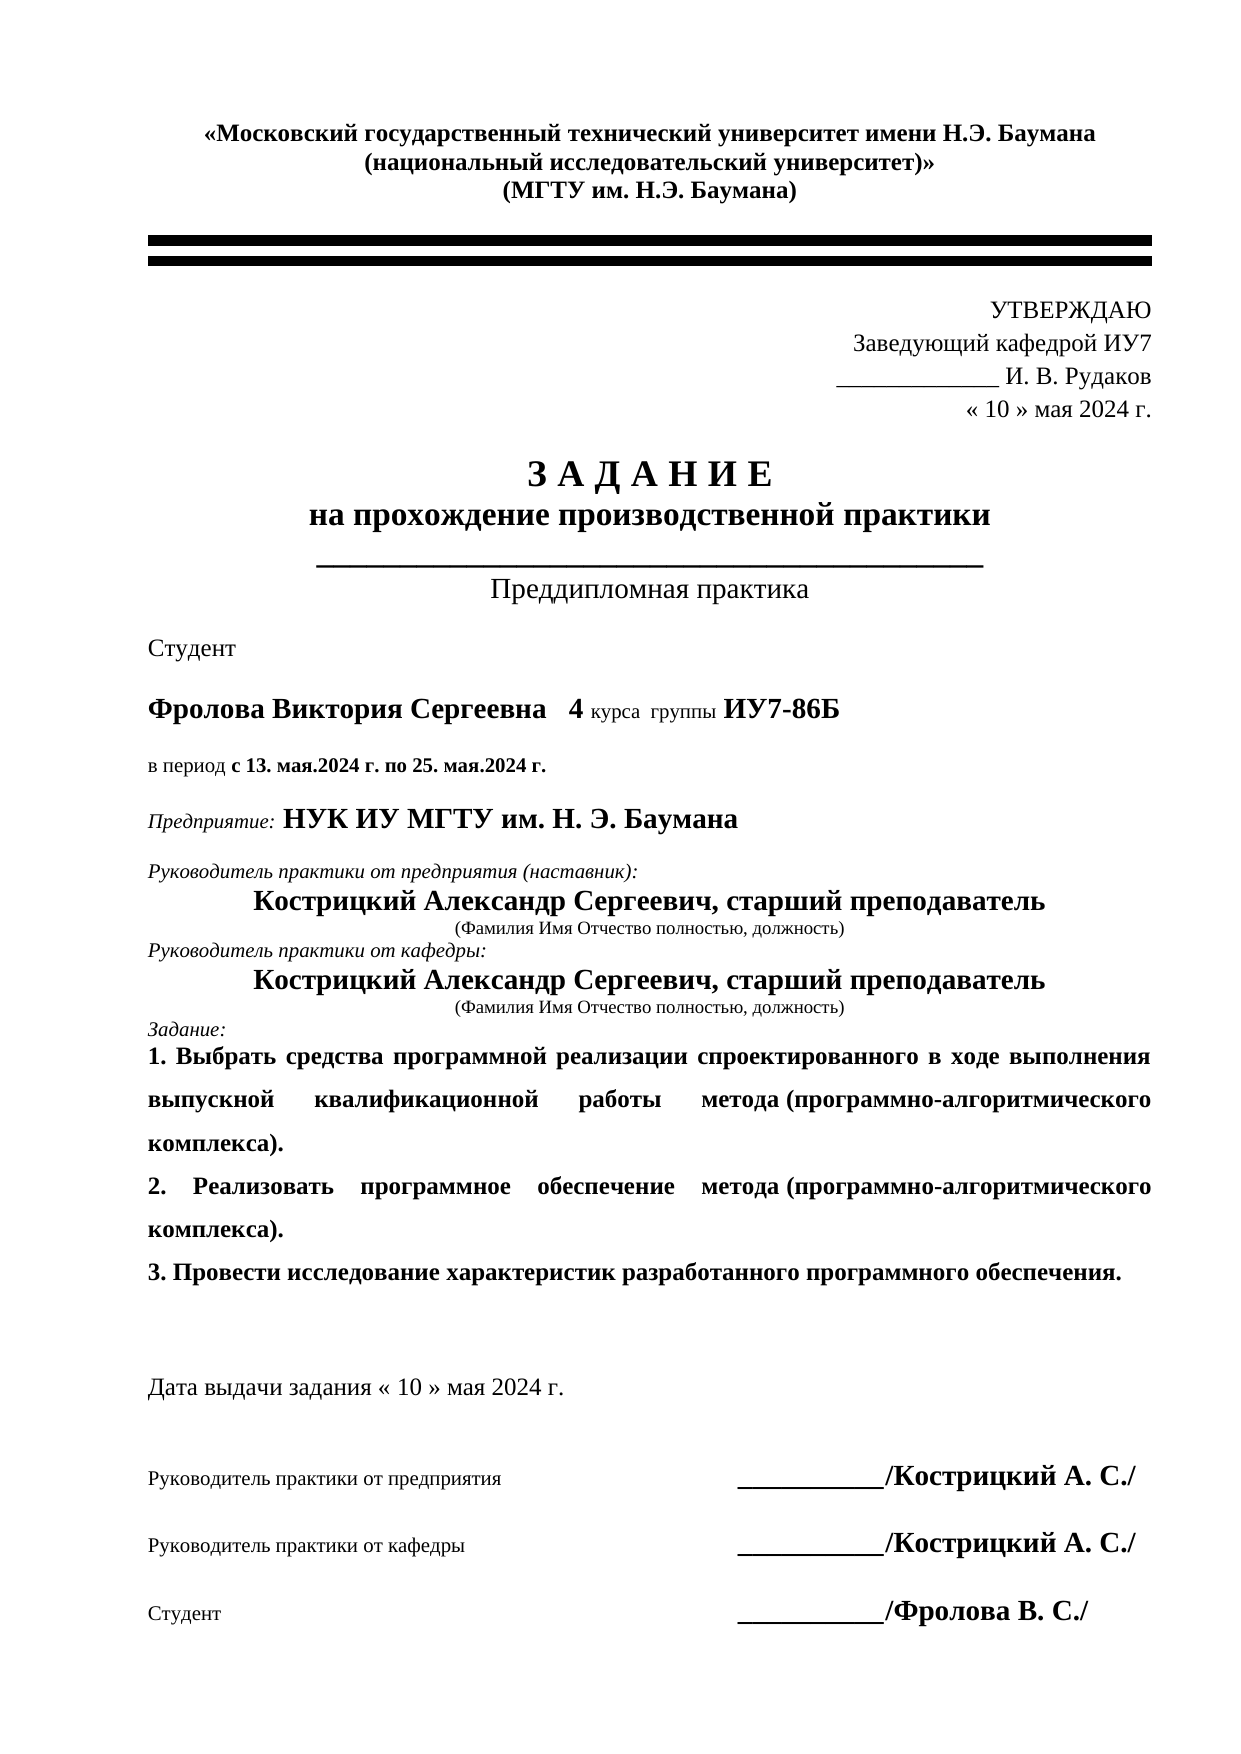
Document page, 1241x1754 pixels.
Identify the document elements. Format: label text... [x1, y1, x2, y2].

text _____________ И. В. Рудаков [148, 361, 1152, 390]
text (Фамилия Имя Отчество полностью, должность) [148, 996, 1152, 1017]
text Дата выдачи задания « 10 » мая 2024 г. [148, 1372, 1152, 1401]
text Фролова Виктория Сергеевна 4 курса группы ИУ7-86Б [148, 691, 1152, 724]
text (национальный исследовательский университет)» [148, 147, 1152, 176]
text Руководитель практики от кафедры: [148, 938, 1152, 962]
text Преддипломная практика [148, 571, 1152, 605]
text УТВЕРЖДАЮ [148, 295, 1152, 324]
text Заведующий кафедрой ИУ7 [148, 328, 1152, 357]
text Кострицкий Александр Сергеевич, старший преподаватель [148, 883, 1152, 917]
text 1. Выбрать средства программной реализации спроектированного в ходе выполнения выпускной квалификационной работы метода (программно-алгоритмического комплекса). [148, 1041, 1152, 1156]
text Кострицкий Александр Сергеевич, старший преподаватель [148, 962, 1152, 996]
text ________________________________________ [148, 533, 1152, 571]
text Руководитель практики от предприятия (наставник): [148, 859, 1152, 883]
text на прохождение производственной практики [148, 494, 1152, 533]
text Студент [148, 633, 1152, 662]
text (МГТУ им. Н.Э. Баумана) [148, 176, 1152, 204]
text Руководитель практики от кафедры __________ /Кострицкий А. С./ [148, 1526, 1152, 1559]
text в период с 13. мая.2024 г. по 25. мая.2024 г. [148, 753, 1152, 777]
text Задание: [148, 1017, 1152, 1041]
text 2. Реализовать программное обеспечение метода (программно-алгоритмического комплекса). [148, 1171, 1152, 1243]
text « 10 » мая 2024 г. [148, 394, 1152, 423]
text 3. Провести исследование характеристик разработанного программного обеспечения. [148, 1257, 1152, 1286]
text Предприятие: НУК ИУ МГТУ им. Н. Э. Баумана [148, 801, 1152, 835]
text Студент __________ /Фролова В. С./ [148, 1593, 1152, 1626]
text (Фамилия Имя Отчество полностью, должность) [148, 917, 1152, 938]
text ЗАДАНИЕ [148, 451, 1152, 494]
text «Московский государственный технический университет имени Н.Э. Баумана [148, 118, 1152, 147]
text Руководитель практики от предприятия __________ /Кострицкий А. С./ [148, 1458, 1152, 1492]
